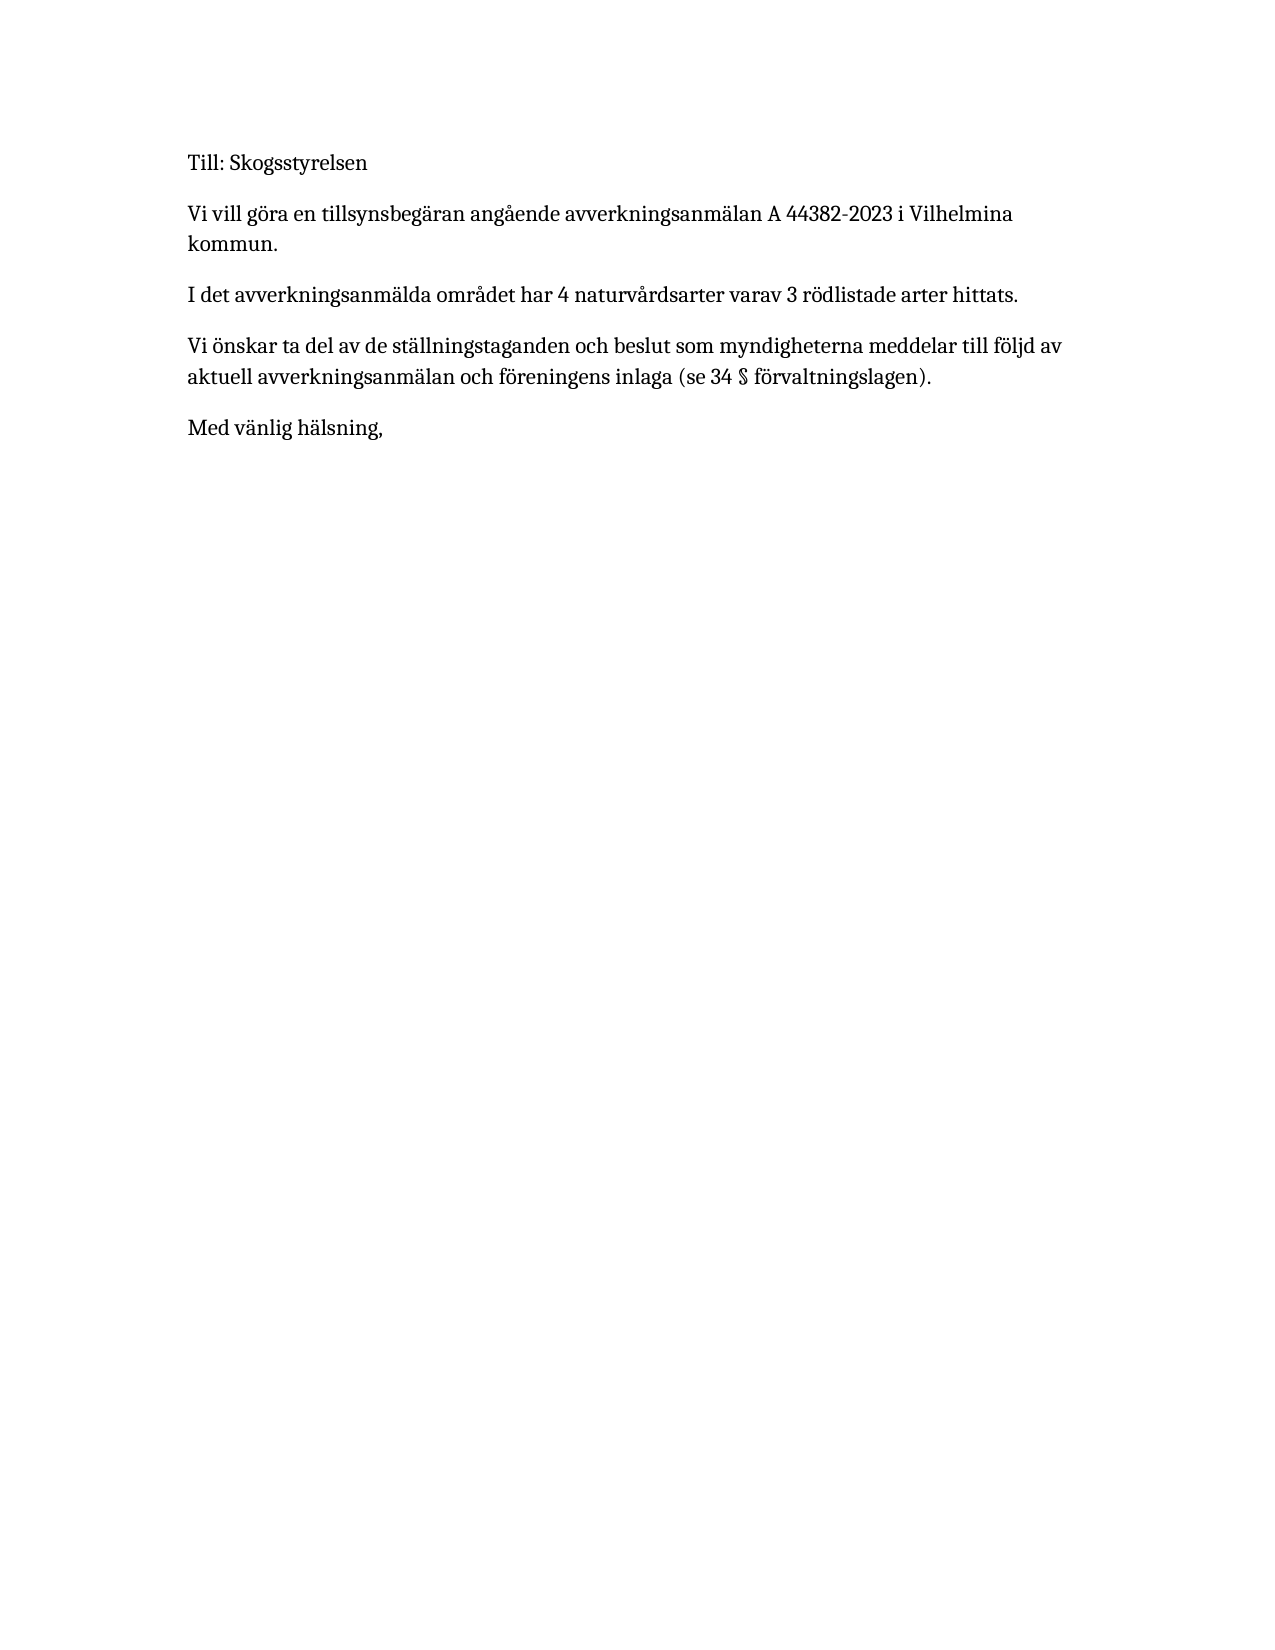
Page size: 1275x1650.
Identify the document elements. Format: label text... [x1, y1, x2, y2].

text Till: Skogsstyrelsen [187, 150, 1087, 176]
text Vi önskar ta del av de ställningstaganden och beslut som myndigheterna meddelar till följd av aktuell avverkningsanmälan och föreningens inlaga (se 34 § förvaltningslagen). [187, 333, 1087, 390]
text Med vänlig hälsning, [187, 414, 1087, 471]
text Vi vill göra en tillsynsbegäran angående avverkningsanmälan A 44382-2023 i Vilhelmina kommun. [187, 201, 1087, 258]
text I det avverkningsanmälda området har 4 naturvårdsarter varav 3 rödlistade arter hittats. [187, 282, 1087, 309]
